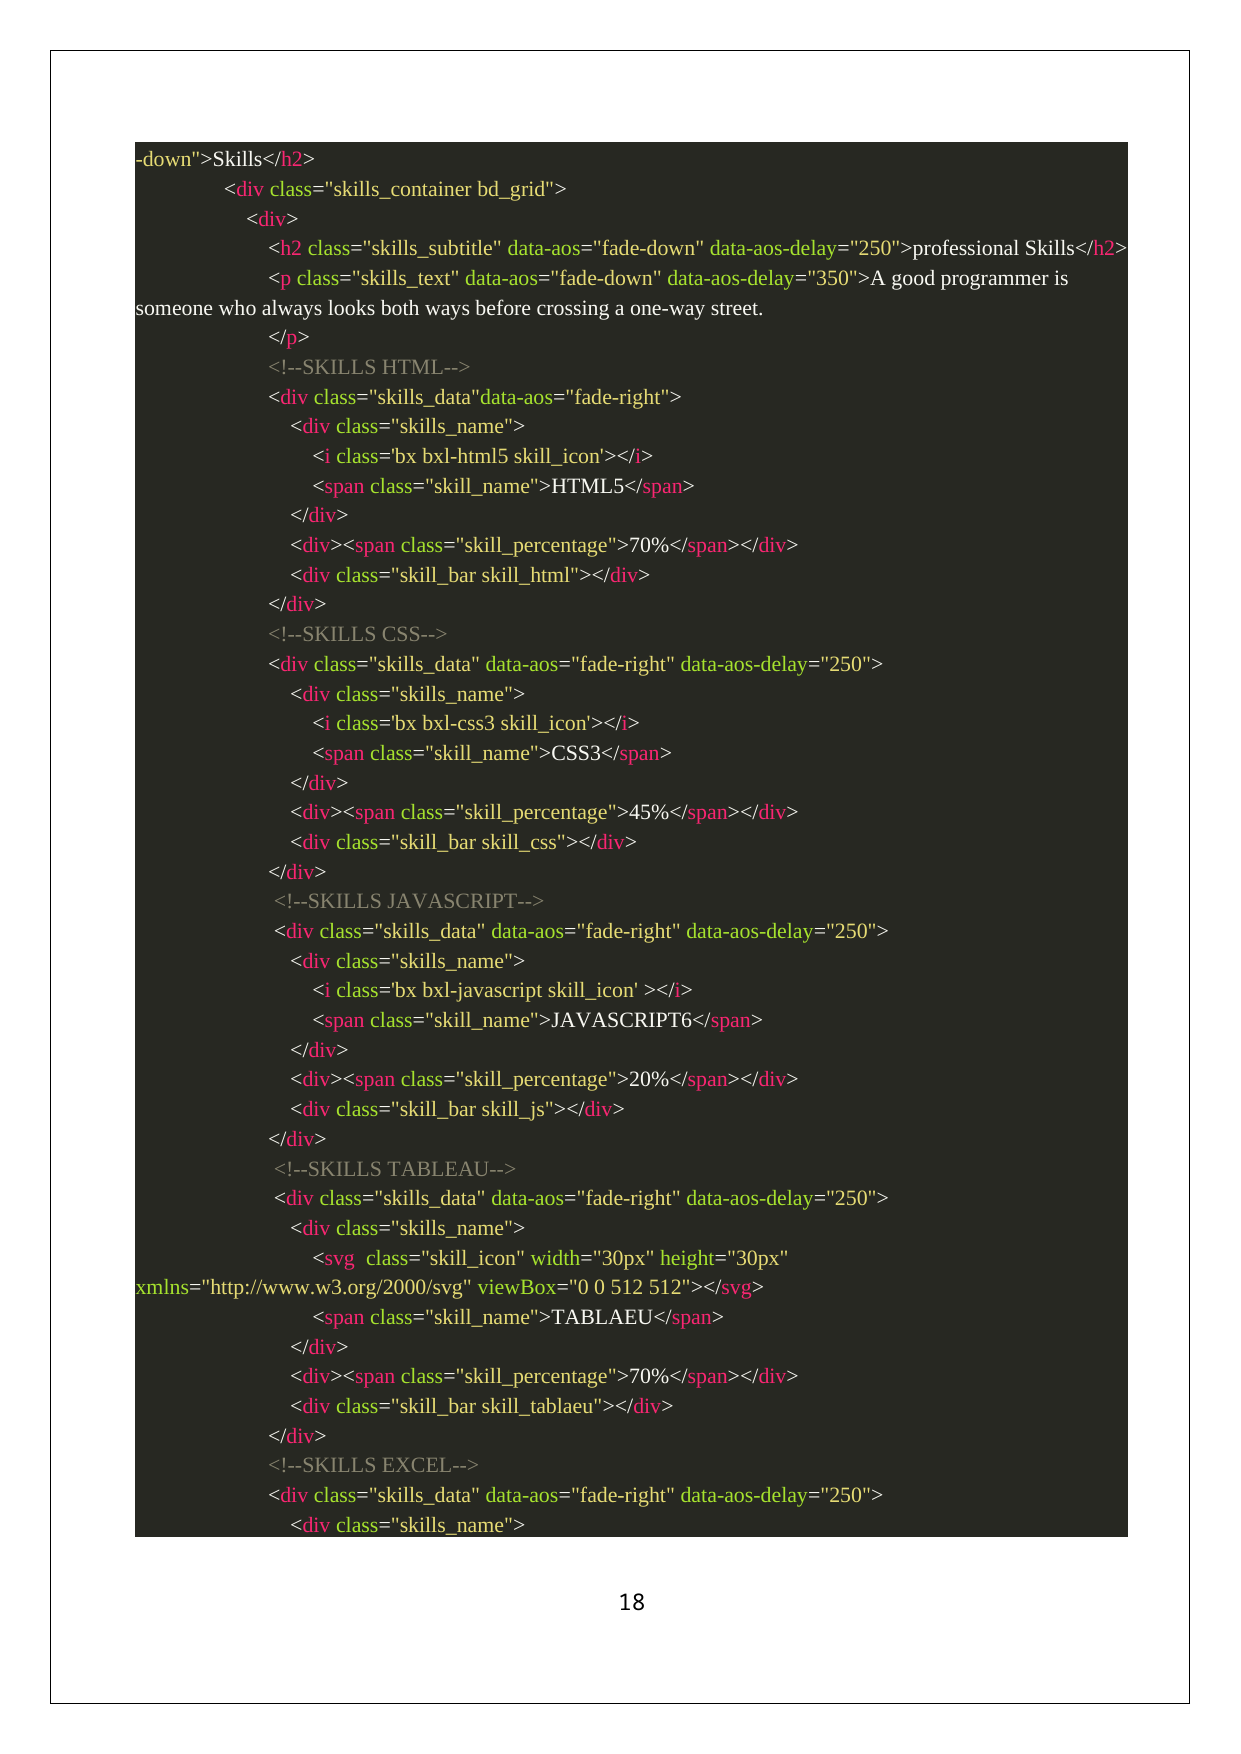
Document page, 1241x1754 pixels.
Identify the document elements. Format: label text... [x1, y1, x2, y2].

text </div> [135, 1032, 1128, 1062]
text <div class="skill_bar skill_css"></div> [135, 824, 1128, 854]
text </div> [135, 587, 1128, 617]
text </div> [135, 1329, 1128, 1359]
text <!--SKILLS EXCEL--> [135, 1448, 1128, 1478]
text <div class="skills_name"> [135, 943, 1128, 973]
text <!--SKILLS CSS--> [135, 617, 1128, 646]
text <!--SKILLS JAVASCRIPT--> [135, 884, 1128, 913]
text <span class="skill_name">JAVASCRIPT6</span> [135, 1003, 1128, 1032]
text <div class="skills_data" data-aos="fade-right" data-aos-delay="250"> [135, 1181, 1128, 1210]
text <div class="skills_data"data-aos="fade-right"> [135, 379, 1128, 409]
text <div><span class="skill_percentage">45%</span></div> [135, 795, 1128, 824]
text <div class="skills_data" data-aos="fade-right" data-aos-delay="250"> [135, 1478, 1128, 1507]
text </p> [135, 320, 1128, 349]
text <div class="skills_name"> [135, 676, 1128, 706]
text <div><span class="skill_percentage">70%</span></div> [135, 528, 1128, 557]
text <i class='bx bxl-css3 skill_icon'></i> [135, 706, 1128, 735]
text <div class="skills_name"> [135, 1507, 1128, 1537]
text <i class='bx bxl-html5 skill_icon'></i> [135, 438, 1128, 468]
text -down">Skills</h2> [135, 142, 1128, 171]
text <div class="skills_data" data-aos="fade-right" data-aos-delay="250"> [135, 646, 1128, 676]
text <div><span class="skill_percentage">70%</span></div> [135, 1359, 1128, 1388]
text <div class="skill_bar skill_js"></div> [135, 1092, 1128, 1121]
text <h2 class="skills_subtitle" data-aos="fade-down" data-aos-delay="250">professional Skills</h2> [135, 231, 1128, 260]
text <div class="skills_data" data-aos="fade-right" data-aos-delay="250"> [135, 913, 1128, 943]
text <span class="skill_name">HTML5</span> [135, 468, 1128, 498]
text <!--SKILLS TABLEAU--> [135, 1151, 1128, 1181]
text </div> [135, 1418, 1128, 1448]
text <div class="skill_bar skill_html"></div> [135, 557, 1128, 587]
text <span class="skill_name">CSS3</span> [135, 735, 1128, 765]
text </div> [135, 498, 1128, 528]
text <p class="skills_text" data-aos="fade-down" data-aos-delay="350">A good programmer is someone who always looks both ways before crossing a one-way street. [135, 260, 1128, 320]
text <svg class="skill_icon" width="30px" height="30px" xmlns="http://www.w3.org/2000/svg" viewBox="0 0 512 512"></svg> [135, 1240, 1128, 1299]
text <i class='bx bxl-javascript skill_icon' ></i> [135, 973, 1128, 1003]
text <div class="skill_bar skill_tablaeu"></div> [135, 1388, 1128, 1418]
text <div class="skills_name"> [135, 409, 1128, 438]
text </div> [135, 1121, 1128, 1151]
text <div> [135, 201, 1128, 231]
text <span class="skill_name">TABLAEU</span> [135, 1299, 1128, 1329]
text <div class="skills_name"> [135, 1210, 1128, 1240]
text <div class="skills_container bd_grid"> [135, 171, 1128, 201]
text </div> [135, 765, 1128, 795]
text <div><span class="skill_percentage">20%</span></div> [135, 1062, 1128, 1092]
text <!--SKILLS HTML--> [135, 349, 1128, 379]
text </div> [135, 854, 1128, 884]
